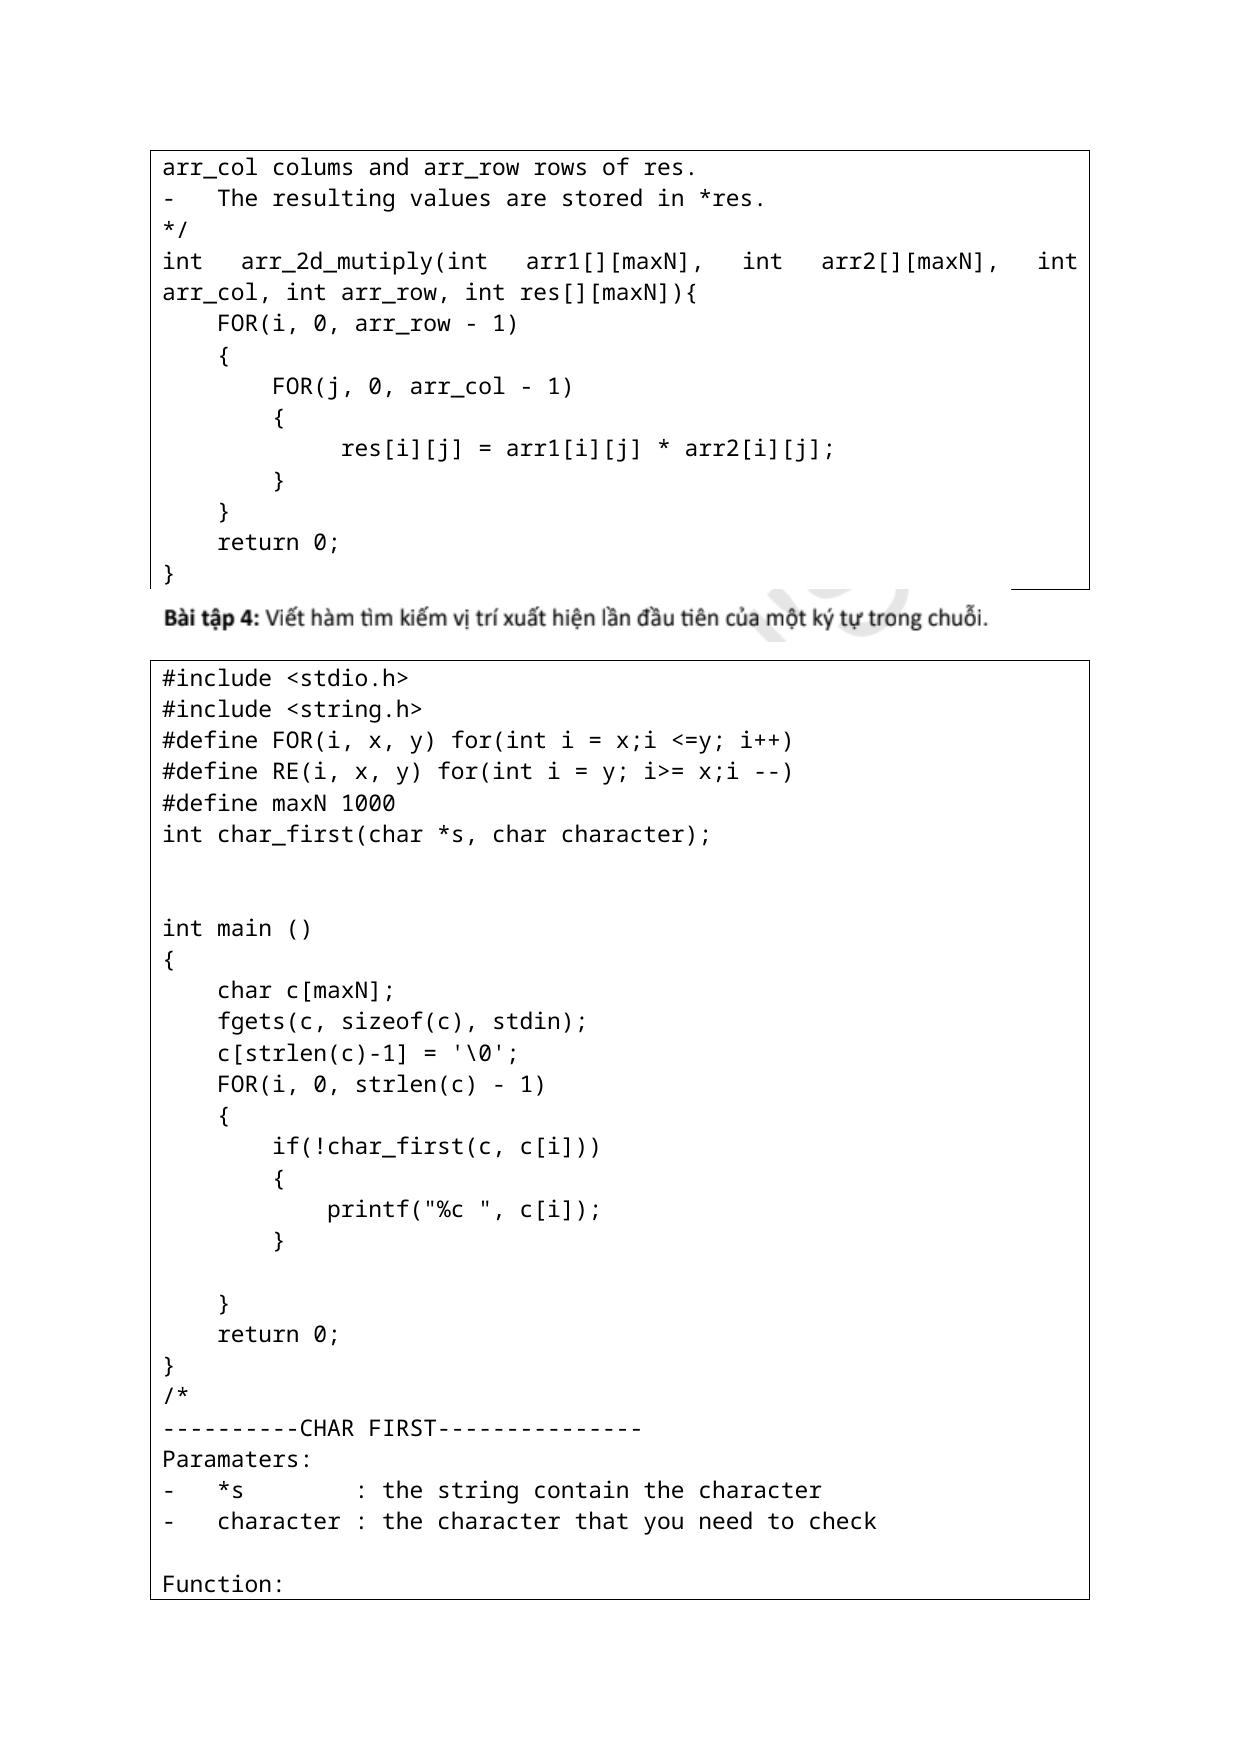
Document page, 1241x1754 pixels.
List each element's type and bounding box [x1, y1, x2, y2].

picture [150, 589, 1012, 642]
table_header [151, 151, 1089, 588]
table_header [151, 661, 1089, 1599]
